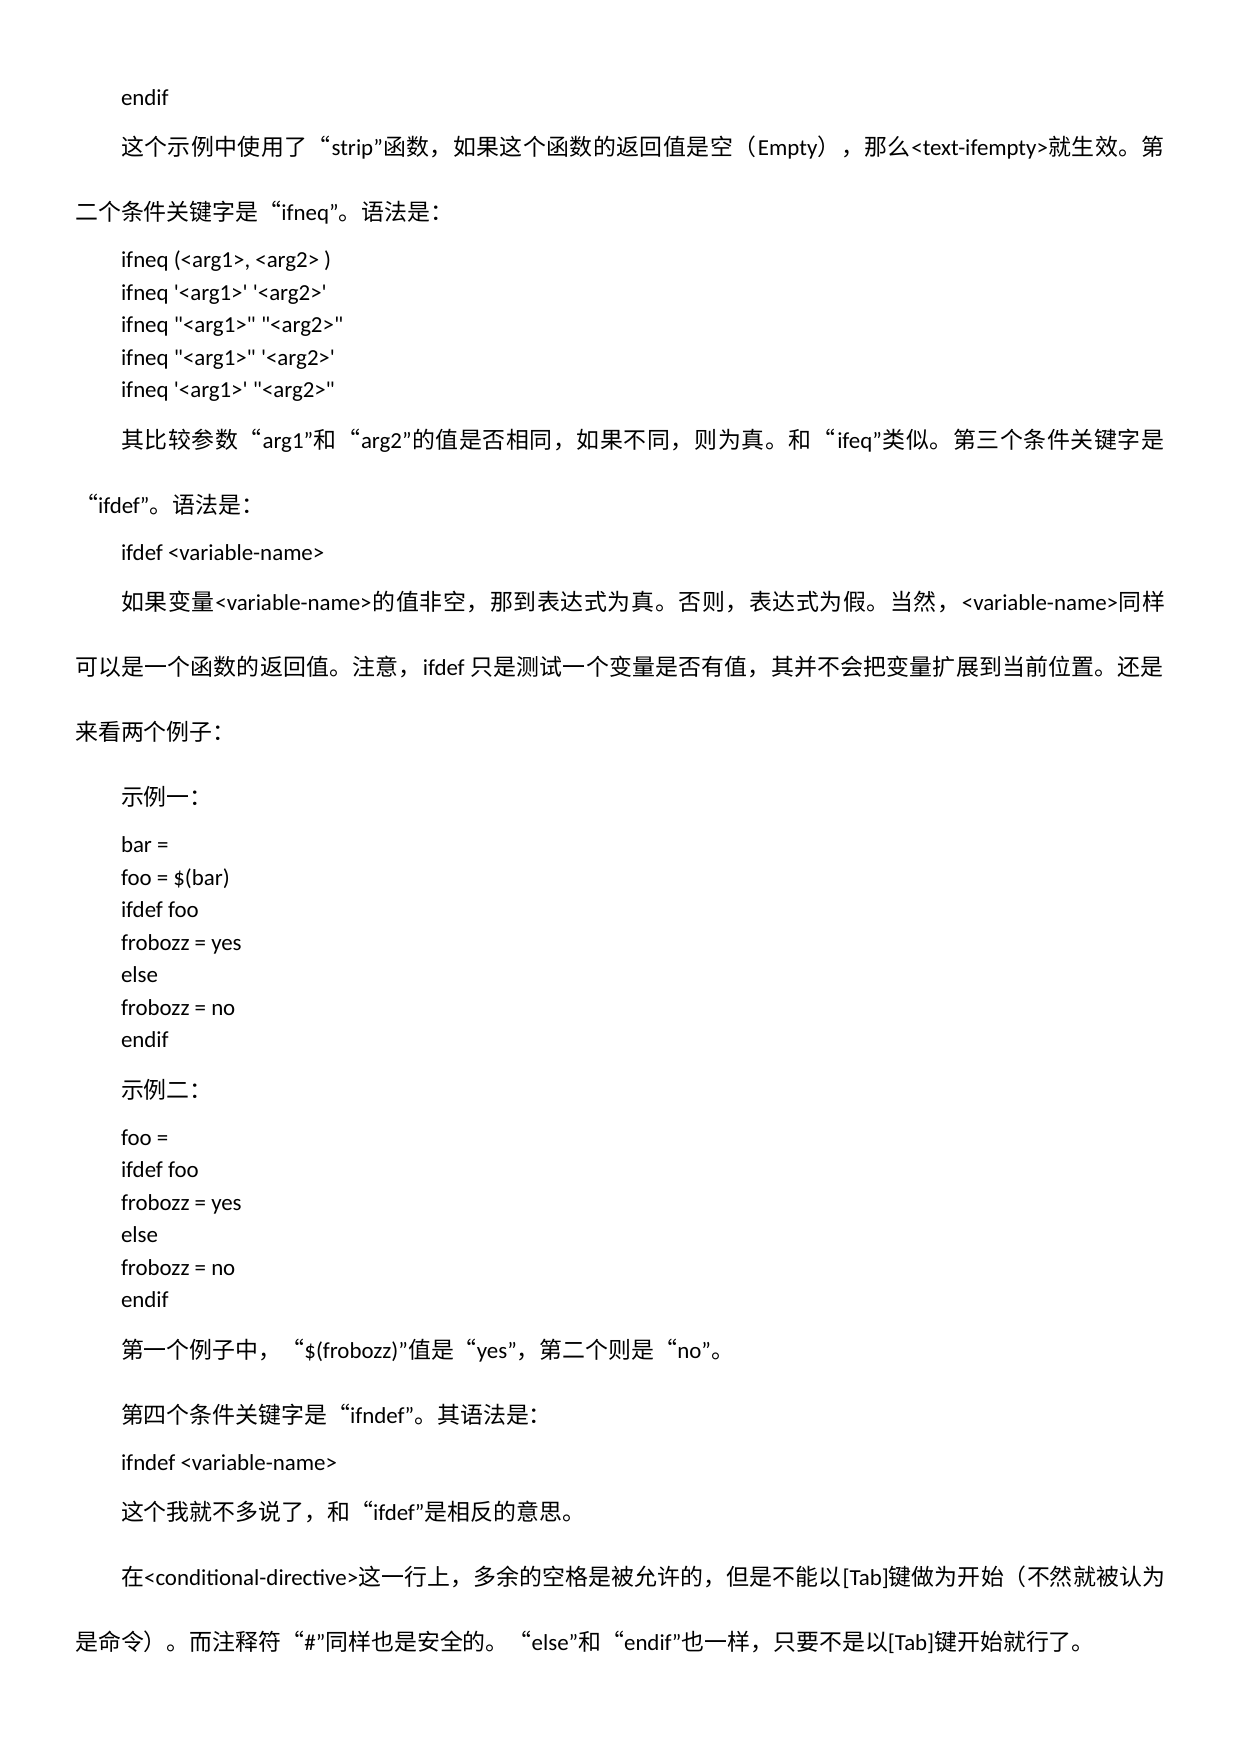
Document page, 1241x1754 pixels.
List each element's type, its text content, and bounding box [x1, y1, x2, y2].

text ifdef foo [75, 1153, 1165, 1186]
text frobozz = no [75, 991, 1165, 1023]
text ifndef <variable-name> [75, 1446, 1165, 1478]
text ifneq "<arg1>" '<arg2>' [75, 341, 1165, 373]
text endif [75, 81, 1165, 113]
text foo = $(bar) [75, 861, 1165, 893]
text ifdef <variable-name> [75, 536, 1165, 568]
text foo = [75, 1121, 1165, 1153]
text frobozz = yes [75, 926, 1165, 958]
text 如果变量<variable-name>的值非空，那到表达式为真。否则，表达式为假。当然，<variable-name>同样可以是一个函数的返回值。注意，ifdef 只是测试一个变量是否有值，其并不会把变量扩展到当前位置。还是来看两个例子： [75, 568, 1165, 763]
text 在<conditional-directive>这一行上，多余的空格是被允许的，但是不能以[Tab]键做为开始（不然就被认为是命令）。而注释符“#”同样也是安全的。“else”和“endif”也一样，只要不是以[Tab]键开始就行了。 [75, 1543, 1165, 1673]
text 第一个例子中，“$(frobozz)”值是“yes”，第二个则是“no”。 [75, 1316, 1165, 1381]
text 这个示例中使用了“strip”函数，如果这个函数的返回值是空（Empty），那么<text-ifempty>就生效。第二个条件关键字是“ifneq”。语法是： [75, 113, 1165, 243]
text frobozz = no [75, 1251, 1165, 1283]
text bar = [75, 828, 1165, 861]
text 第四个条件关键字是“ifndef”。其语法是： [75, 1381, 1165, 1446]
text frobozz = yes [75, 1186, 1165, 1218]
text else [75, 1218, 1165, 1251]
text 这个我就不多说了，和“ifdef”是相反的意思。 [75, 1478, 1165, 1543]
text 示例一： [75, 763, 1165, 828]
text ifneq '<arg1>' '<arg2>' [75, 276, 1165, 308]
text 示例二： [75, 1056, 1165, 1121]
text ifdef foo [75, 893, 1165, 926]
text endif [75, 1023, 1165, 1056]
text ifneq "<arg1>" "<arg2>" [75, 308, 1165, 341]
text 其比较参数“arg1”和“arg2”的值是否相同，如果不同，则为真。和“ifeq”类似。第三个条件关键字是“ifdef”。语法是： [75, 406, 1165, 536]
text endif [75, 1283, 1165, 1316]
text ifneq (<arg1>, <arg2> ) [75, 243, 1165, 276]
text else [75, 958, 1165, 991]
text ifneq '<arg1>' "<arg2>" [75, 373, 1165, 406]
